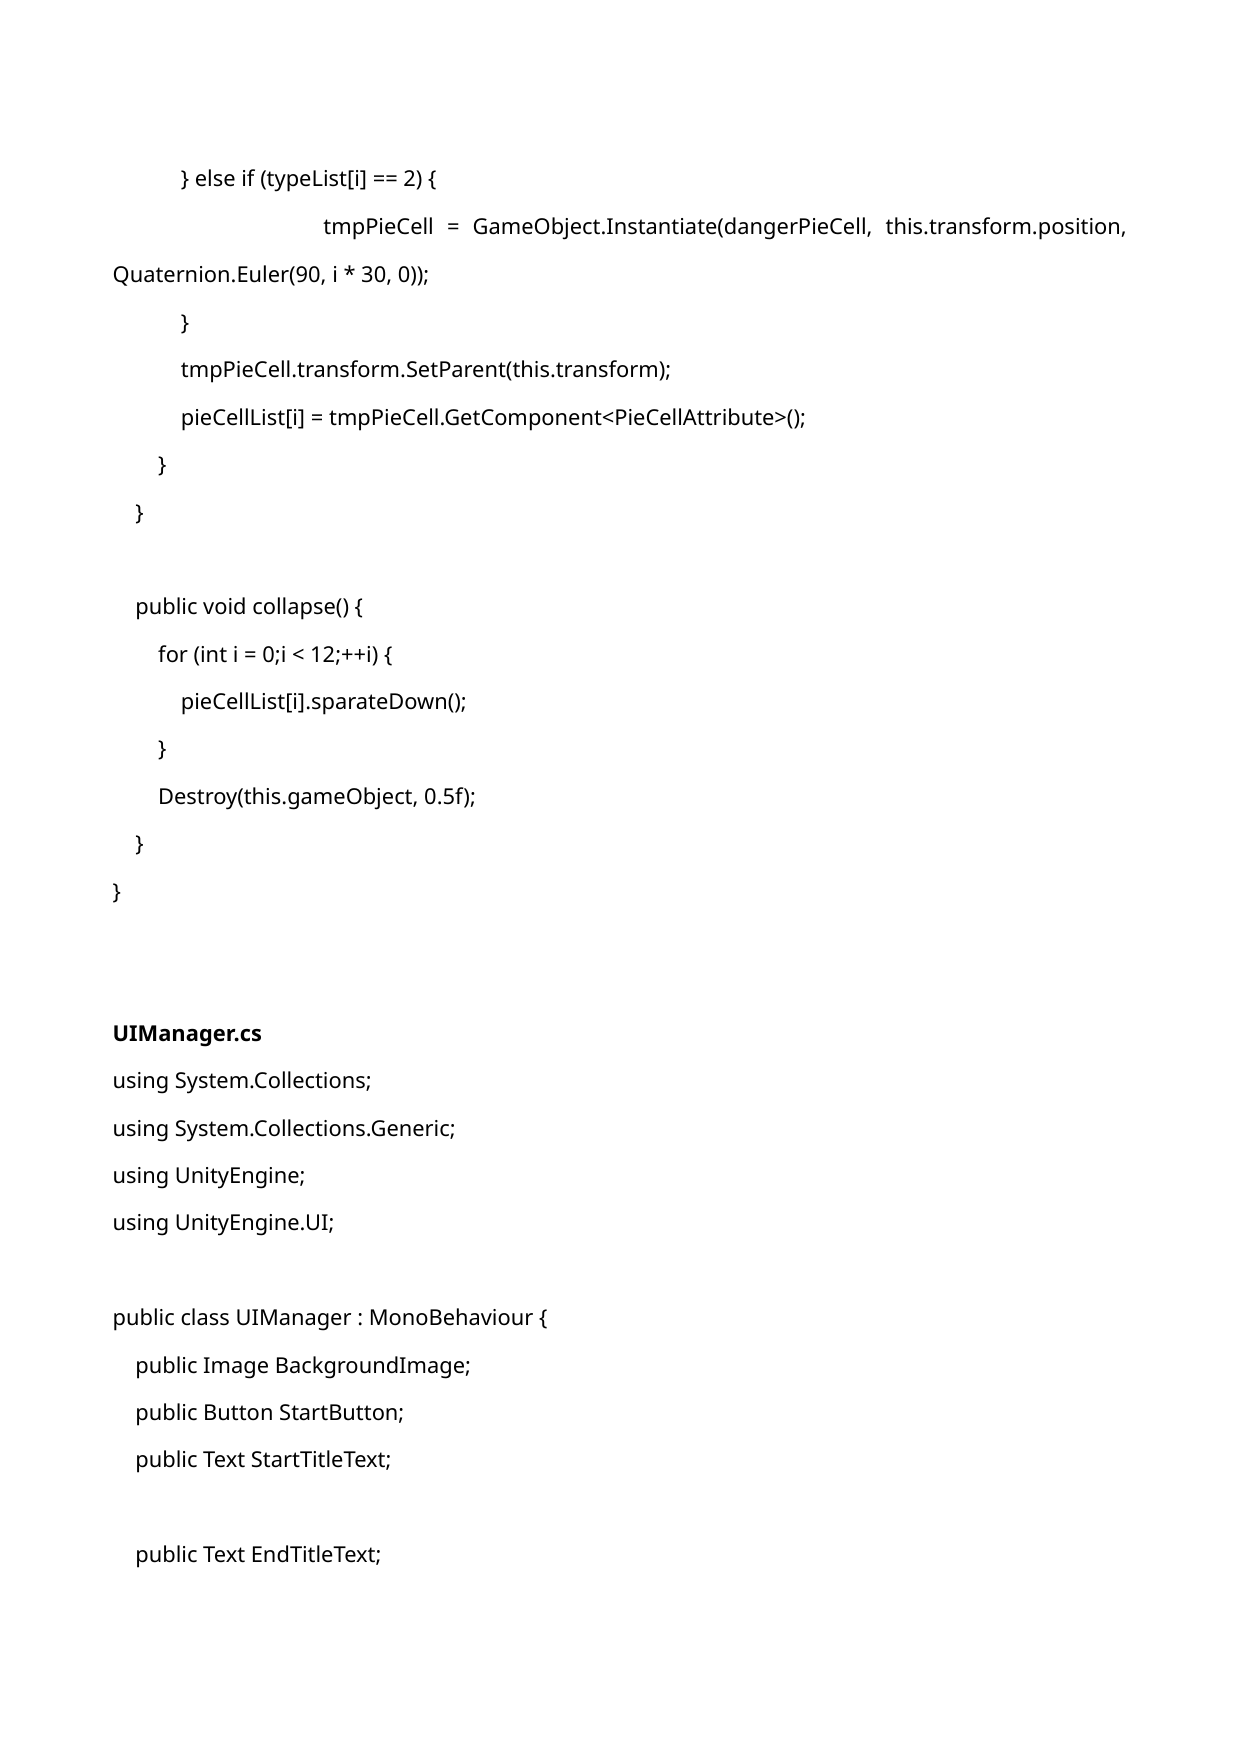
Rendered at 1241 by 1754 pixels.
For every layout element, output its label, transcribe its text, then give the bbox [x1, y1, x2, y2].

text } [112, 306, 1128, 338]
text } else if (typeList[i] == 2) { [112, 162, 1128, 194]
text } [112, 448, 1128, 480]
text Destroy(this.gameObject, 0.5f); [112, 779, 1128, 812]
text tmpPieCell = GameObject.Instantiate(dangerPieCell, this.transform.position, Quaternion.Euler(90, i * 30, 0)); [112, 209, 1128, 291]
text } [112, 874, 1128, 907]
text } [112, 827, 1128, 859]
text public Text StartTitleText; [112, 1443, 1128, 1476]
text tmpPieCell.transform.SetParent(this.transform); [112, 353, 1128, 385]
text UIManager.cs [112, 1016, 1128, 1049]
text using UnityEngine.UI; [112, 1206, 1128, 1238]
text pieCellList[i].sparateDown(); [112, 685, 1128, 717]
text public Text EndTitleText; [112, 1538, 1128, 1570]
text public Button StartButton; [112, 1396, 1128, 1428]
text } [112, 495, 1128, 528]
text for (int i = 0;i < 12;++i) { [112, 637, 1128, 670]
text public void collapse() { [112, 590, 1128, 622]
text using UnityEngine; [112, 1159, 1128, 1191]
text using System.Collections.Generic; [112, 1111, 1128, 1144]
text public class UIManager : MonoBehaviour { [112, 1301, 1128, 1333]
text } [112, 732, 1128, 764]
text public Image BackgroundImage; [112, 1348, 1128, 1381]
text using System.Collections; [112, 1064, 1128, 1096]
text pieCellList[i] = tmpPieCell.GetComponent<PieCellAttribute>(); [112, 400, 1128, 433]
